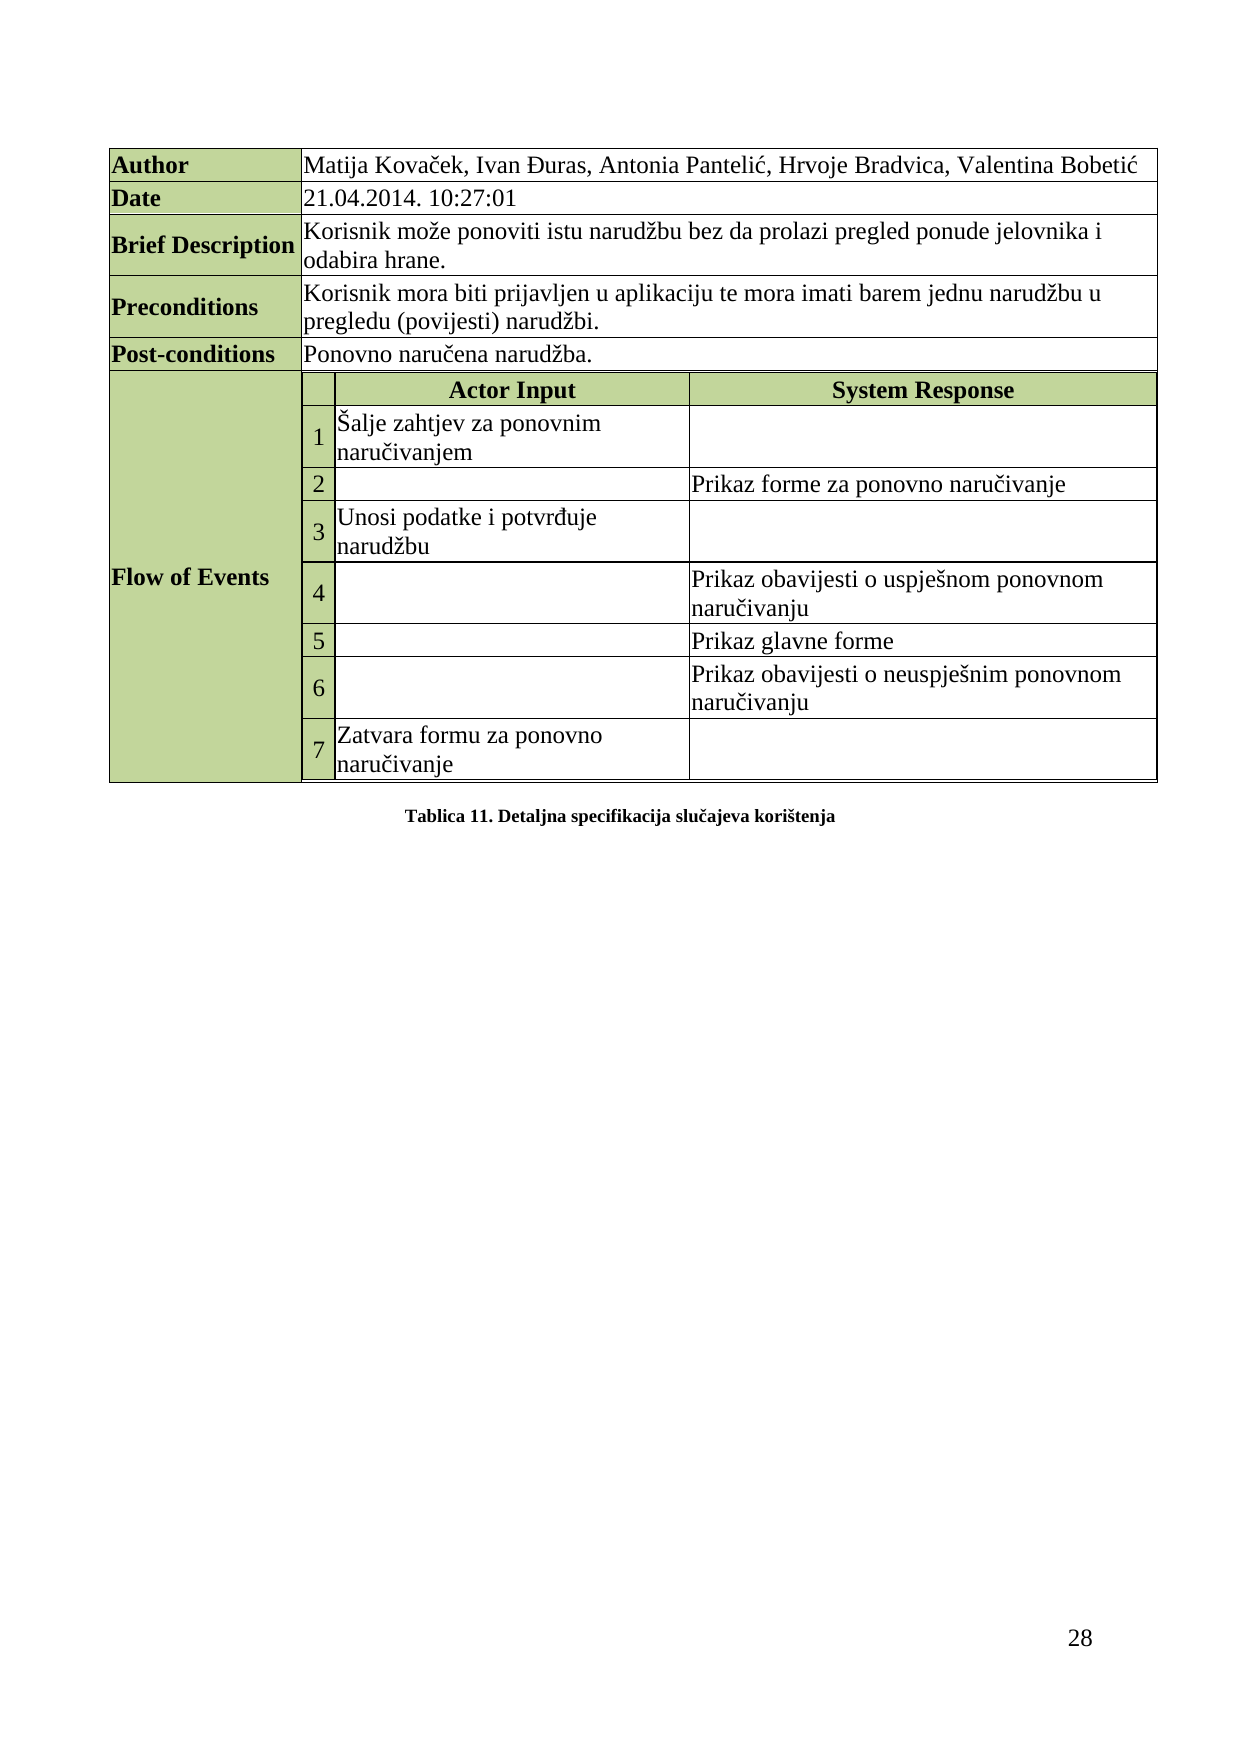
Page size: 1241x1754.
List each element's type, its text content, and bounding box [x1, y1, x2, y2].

table_cell [336, 563, 689, 623]
table_header Matija Kovaček, Ivan Đuras, Antonia Pantelić, Hrvoje Bradvica, Valentina Bobetić [302, 149, 1157, 181]
table_cell [690, 624, 1156, 656]
table_cell Brief Description [110, 215, 301, 275]
table_cell Preconditions [110, 276, 301, 337]
table_cell [336, 719, 689, 779]
table_cell [690, 501, 1156, 561]
table_cell [690, 563, 1156, 623]
table_cell [336, 624, 689, 656]
table_cell [690, 719, 1156, 779]
table_cell 21.04.2014. 10:27:01 [302, 182, 1157, 213]
table_cell Date [110, 182, 301, 213]
table_cell Post-conditions [110, 338, 301, 370]
table_cell [336, 657, 689, 718]
table_cell Ponovno naručena narudžba. [302, 338, 1157, 370]
table_cell [336, 406, 689, 467]
table_cell Korisnik mora biti prijavljen u aplikaciju te mora imati barem jednu narudžbu u pregledu (povijesti) narudžbi. [302, 276, 1157, 337]
table_cell [336, 501, 689, 561]
text Tablica 11. Detaljna specifikacija slučajeva korištenja [148, 805, 1093, 826]
table_cell [690, 406, 1156, 467]
table_cell [690, 468, 1156, 500]
table_cell Flow of Events [110, 371, 301, 782]
table_header Author [110, 149, 301, 181]
table_cell [690, 657, 1156, 718]
table_cell Korisnik može ponoviti istu narudžbu bez da prolazi pregled ponude jelovnika i odabira hrane. [302, 215, 1157, 275]
table_cell [336, 468, 689, 500]
